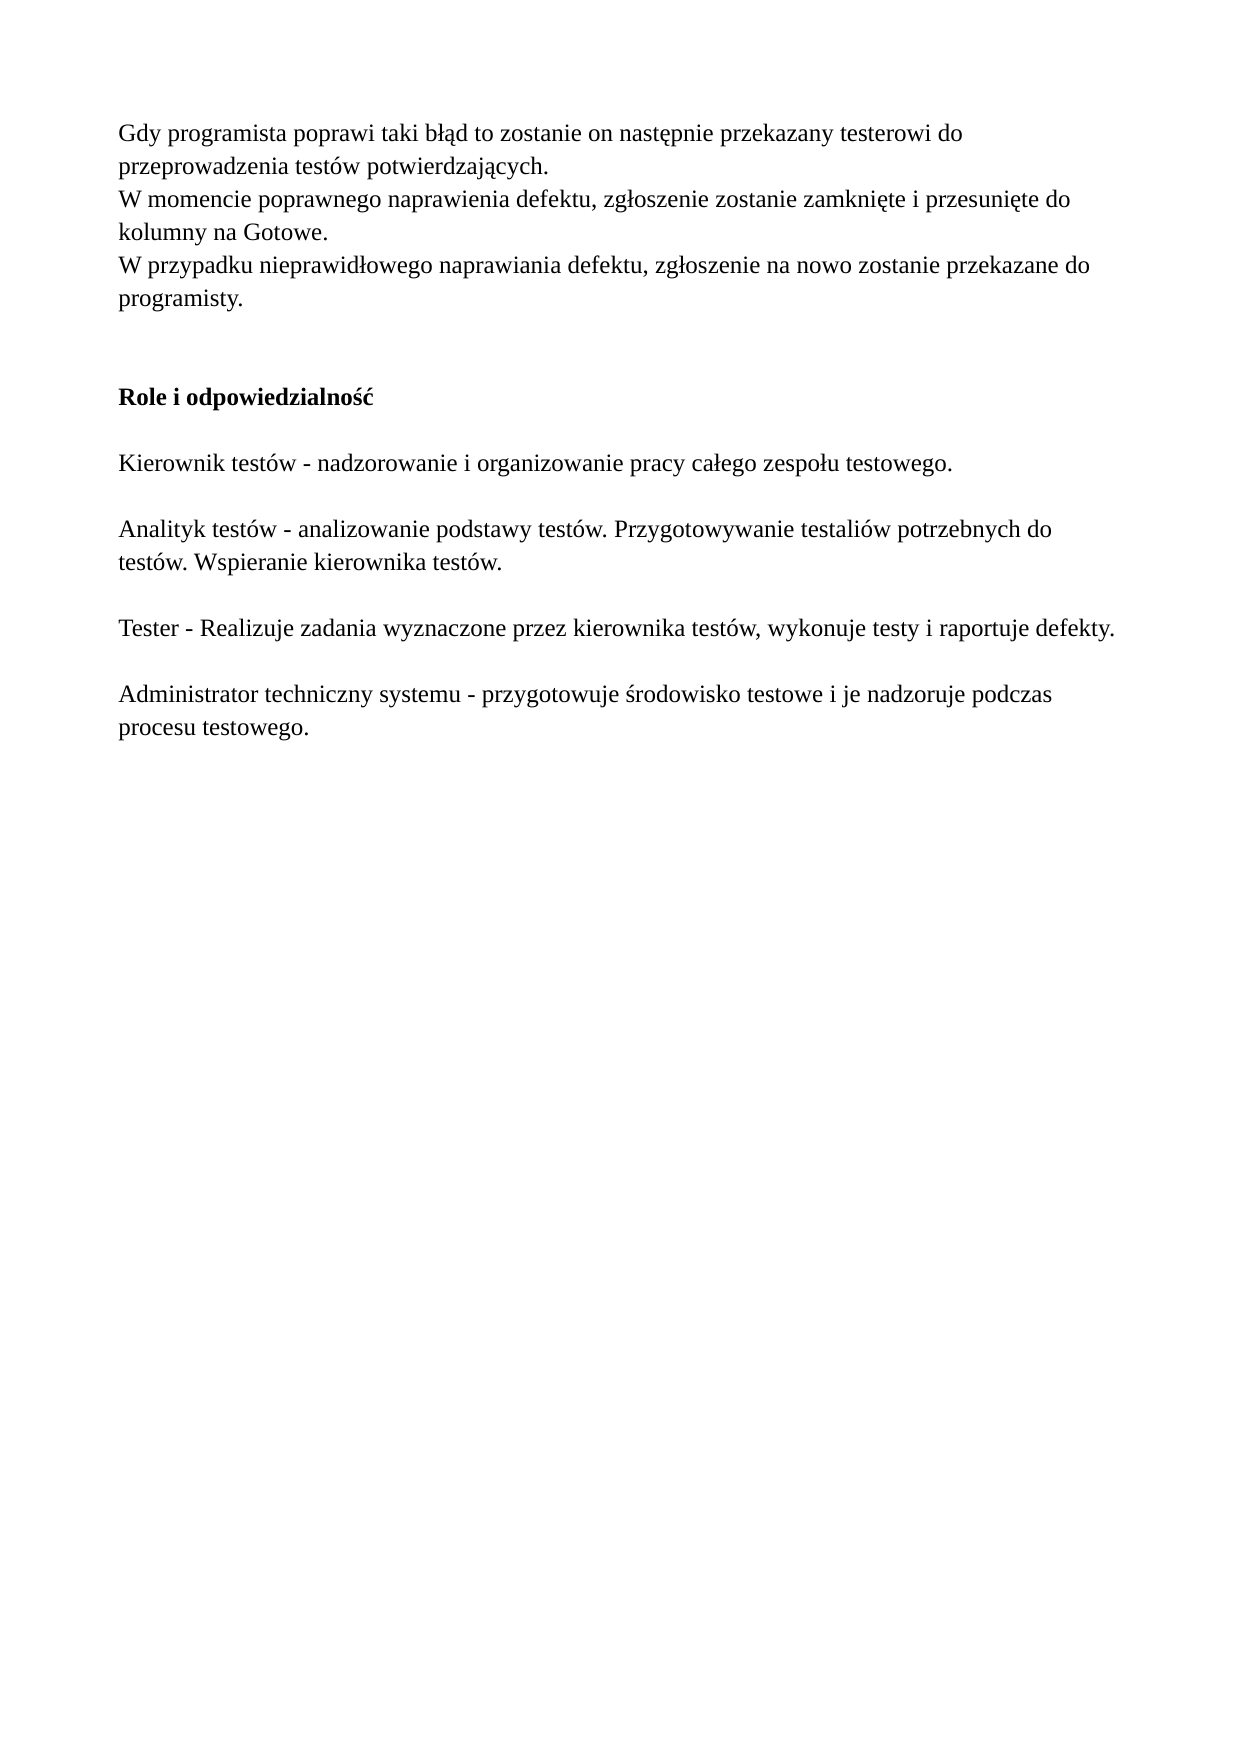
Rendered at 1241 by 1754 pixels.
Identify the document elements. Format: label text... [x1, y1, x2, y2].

text Tester - Realizuje zadania wyznaczone przez kierownika testów, wykonuje testy i raportuje defekty. [118, 613, 1122, 642]
text W przypadku nieprawidłowego naprawiania defektu, zgłoszenie na nowo zostanie przekazane do programisty. [118, 250, 1122, 312]
text Kierownik testów - nadzorowanie i organizowanie pracy całego zespołu testowego. [118, 448, 1122, 477]
text Role i odpowiedzialność [118, 382, 1122, 411]
text Administrator techniczny systemu - przygotowuje środowisko testowe i je nadzoruje podczas procesu testowego. [118, 679, 1122, 741]
text Gdy programista poprawi taki błąd to zostanie on następnie przekazany testerowi do przeprowadzenia testów potwierdzających. [118, 118, 1122, 180]
text Analityk testów - analizowanie podstawy testów. Przygotowywanie testaliów potrzebnych do testów. Wspieranie kierownika testów. [118, 514, 1122, 576]
text W momencie poprawnego naprawienia defektu, zgłoszenie zostanie zamknięte i przesunięte do kolumny na Gotowe. [118, 184, 1122, 246]
